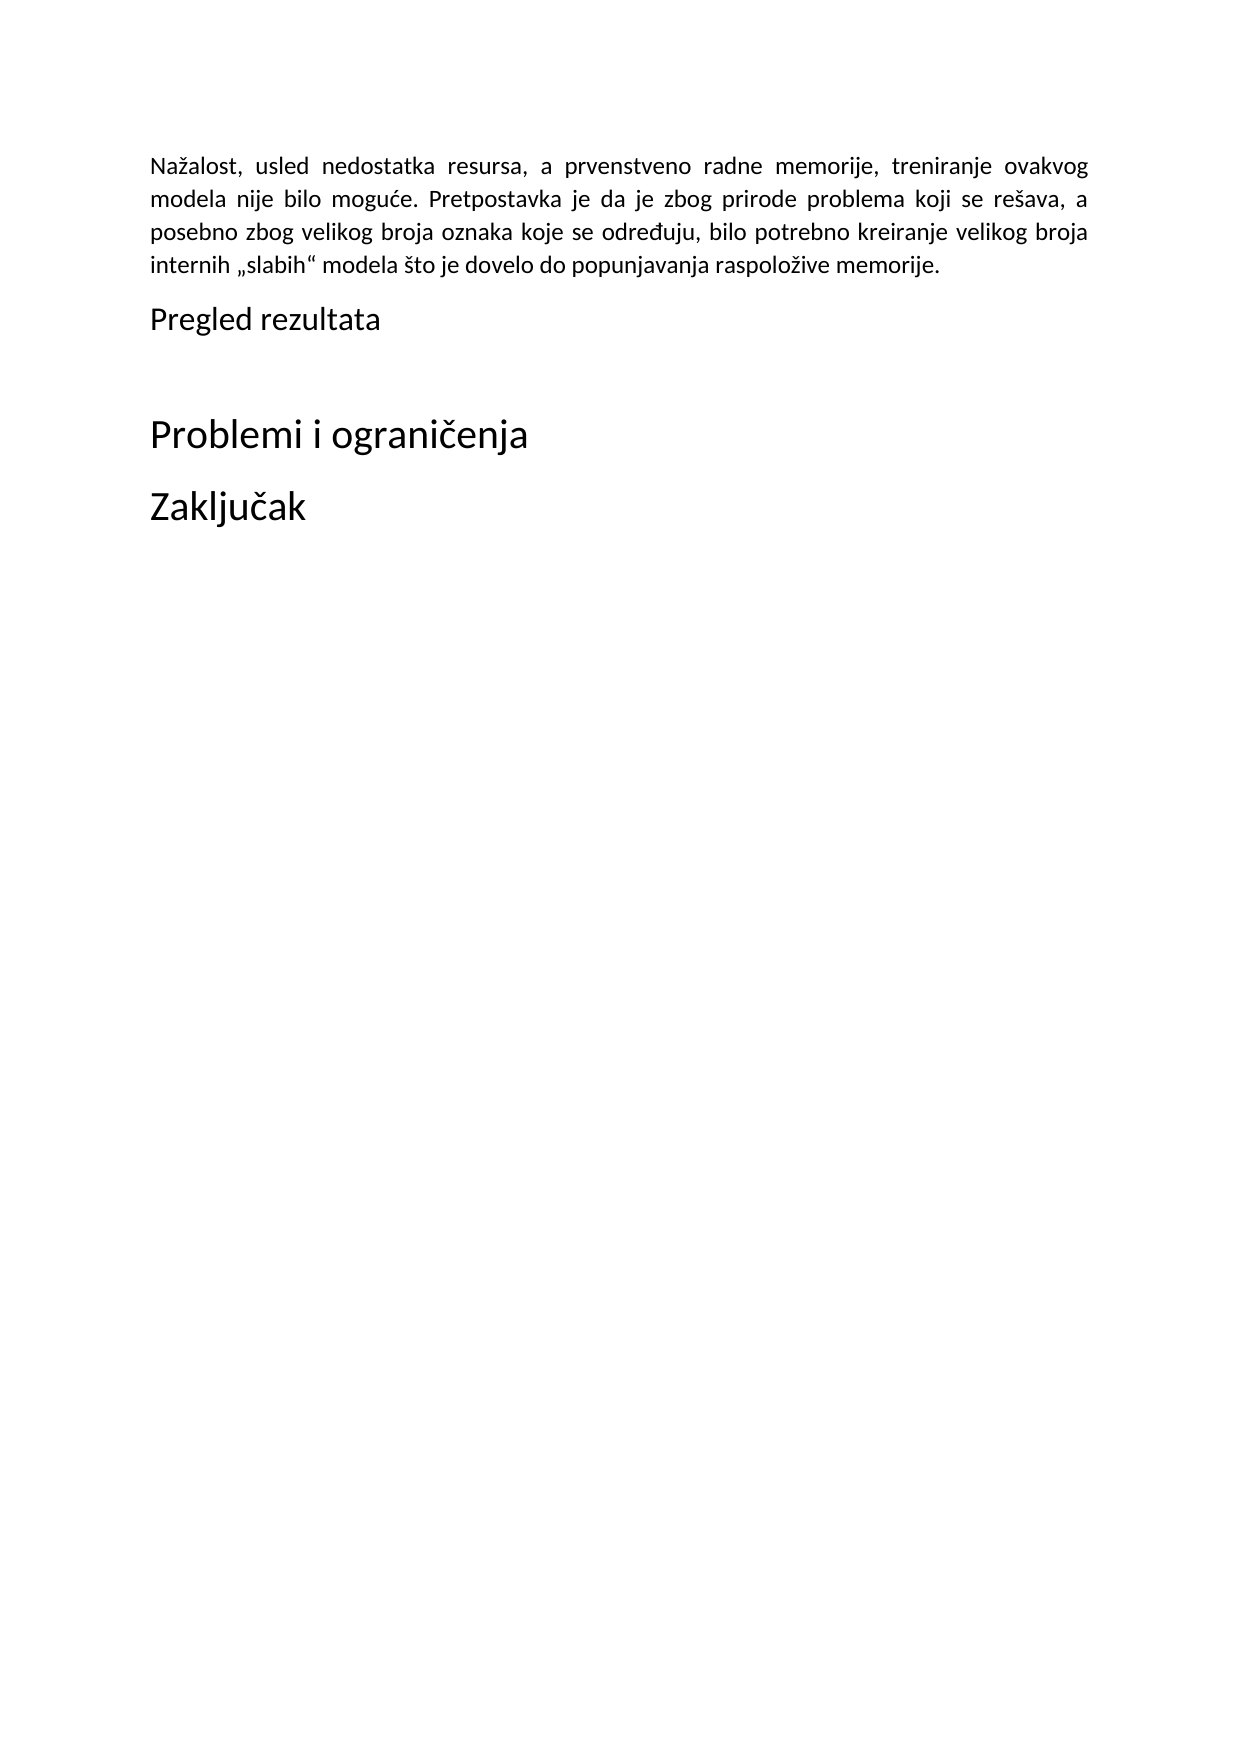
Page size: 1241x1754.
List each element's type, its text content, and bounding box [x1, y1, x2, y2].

text Pregled rezultata [150, 298, 1090, 339]
text Zaključak [150, 480, 1090, 531]
text Problemi i ograničenja [150, 408, 1090, 459]
